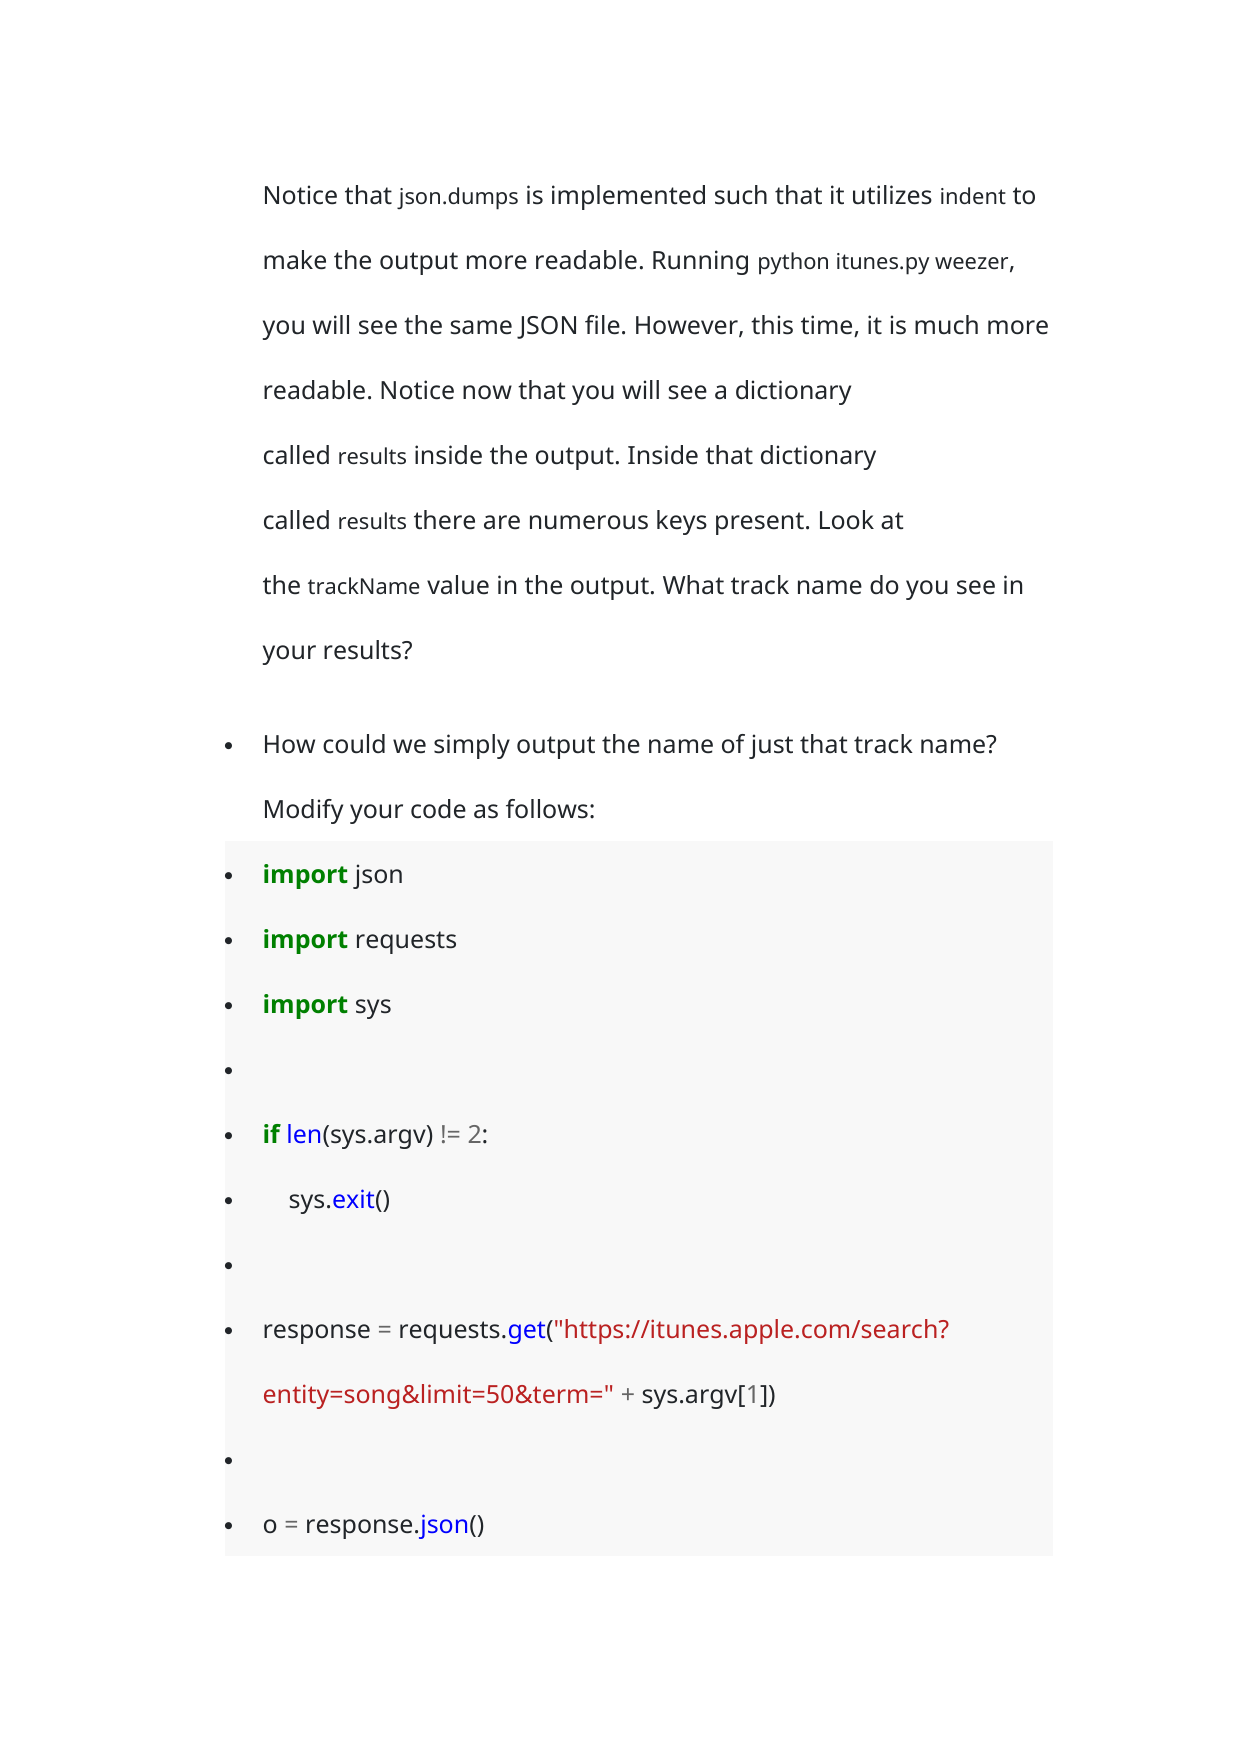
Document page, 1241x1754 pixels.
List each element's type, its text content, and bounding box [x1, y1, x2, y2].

list sys.exit() [225, 1166, 1053, 1231]
list How could we simply output the name of just that track name? Modify your code as follows: [225, 711, 1053, 841]
list import requests [225, 906, 1053, 971]
list import json [225, 841, 1053, 906]
text Notice that json.dumps is implemented such that it utilizes indent to make the output more readable. Running python itunes.py weezer, you will see the same JSON file. However, this time, it is much more readable. Notice now that you will see a dictionary called results inside the output. Inside that dictionary called results there are numerous keys present. Look at the trackName value in the output. What track name do you see in your results? [262, 162, 1053, 682]
list o = response.json() [225, 1491, 1053, 1556]
list import sys [225, 971, 1053, 1036]
list if len(sys.argv) != 2: [225, 1101, 1053, 1166]
list response = requests.get("https://itunes.apple.com/search?entity=song&limit=50&term=" + sys.argv[1]) [225, 1296, 1053, 1426]
